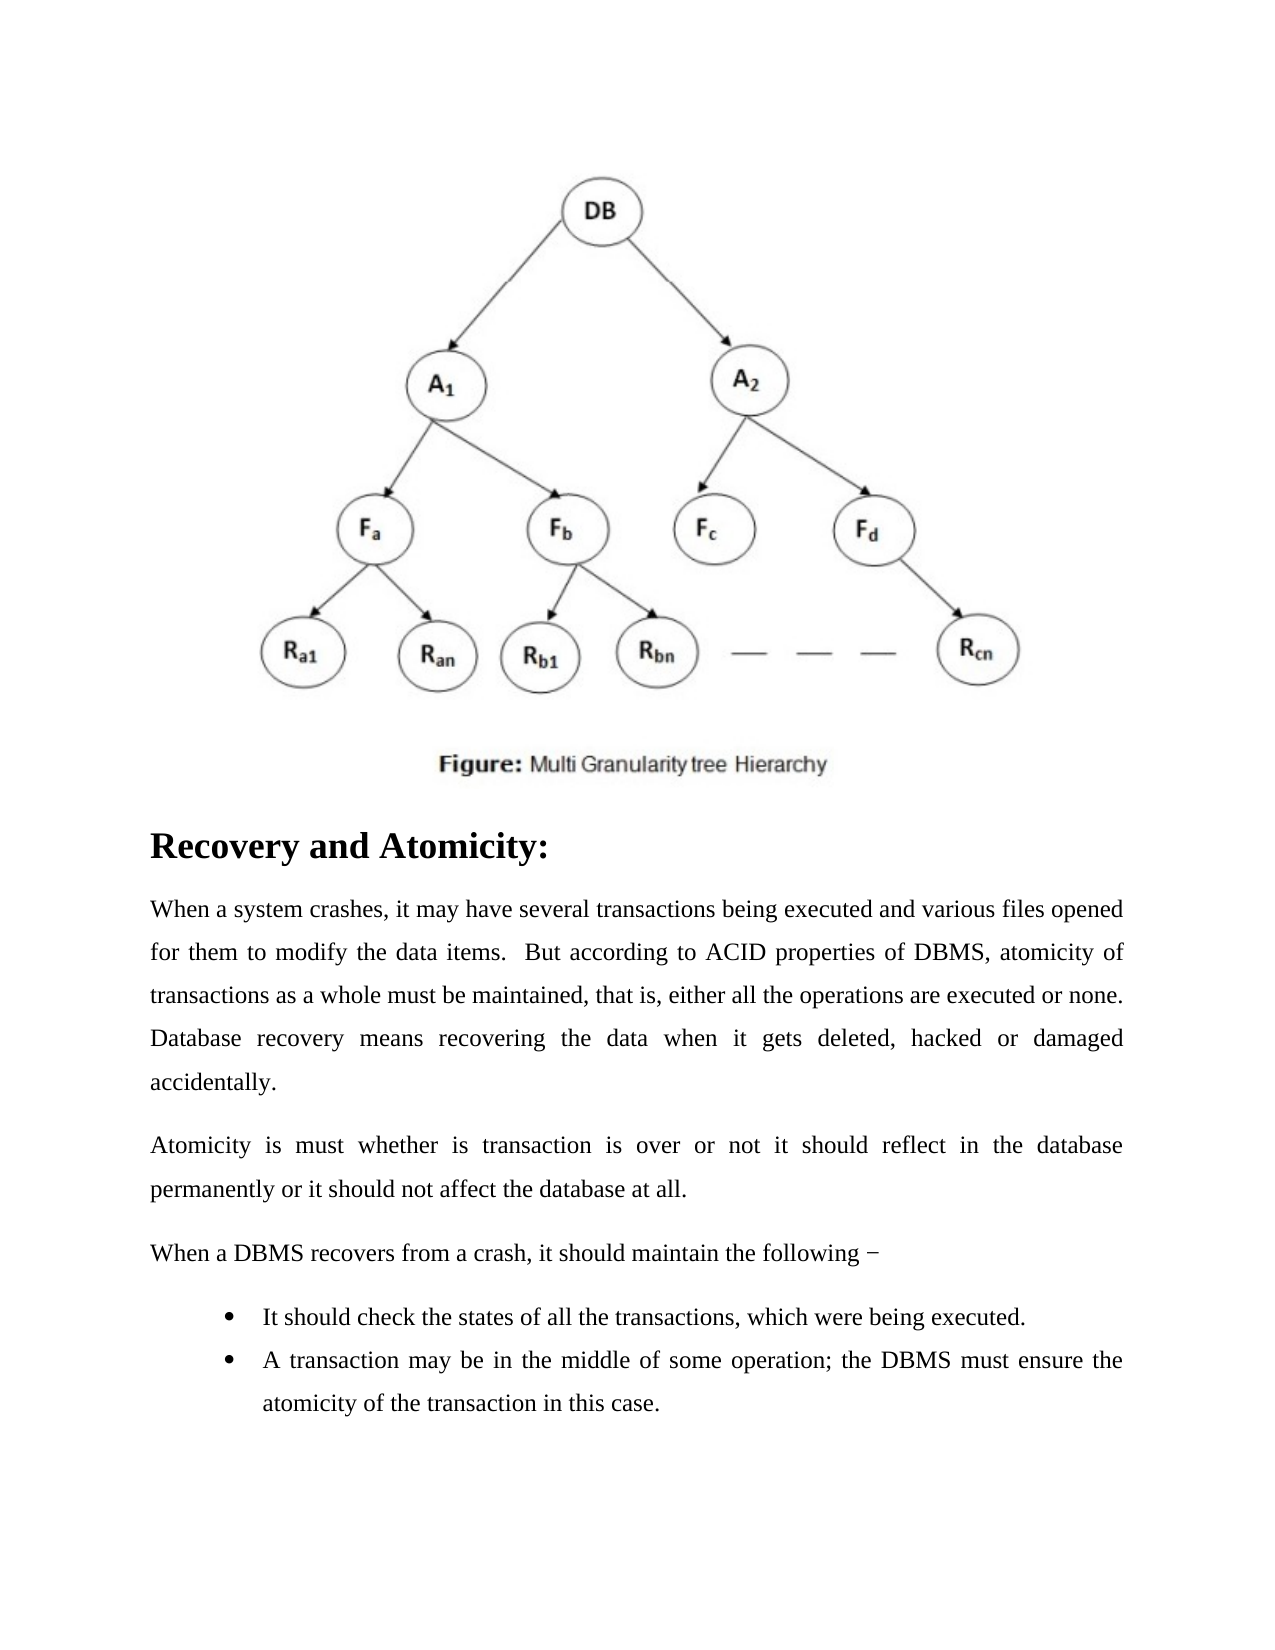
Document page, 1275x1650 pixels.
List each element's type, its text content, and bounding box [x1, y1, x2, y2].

list It should check the states of all the transactions, which were being executed. [225, 1302, 1125, 1330]
text Atomicity is must whether is transaction is over or not it should reflect in the database permanently or it should not affect the database at all. [150, 1131, 1125, 1202]
list A transaction may be in the middle of some operation; the DBMS must ensure the atomicity of the transaction in this case. [225, 1345, 1125, 1417]
text When a system crashes, it may have several transactions being executed and various files opened for them to modify the data items. But according to ACID properties of DBMS, atomicity of transactions as a whole must be maintained, that is, either all the operations are executed or none. Database recovery means recovering the data when it gets deleted, hacked or damaged accidentally. [150, 894, 1125, 1095]
text Recovery and Atomicity: [150, 824, 1125, 867]
picture [233, 150, 1042, 789]
text When a DBMS recovers from a crash, it should maintain the following − [150, 1238, 1125, 1266]
